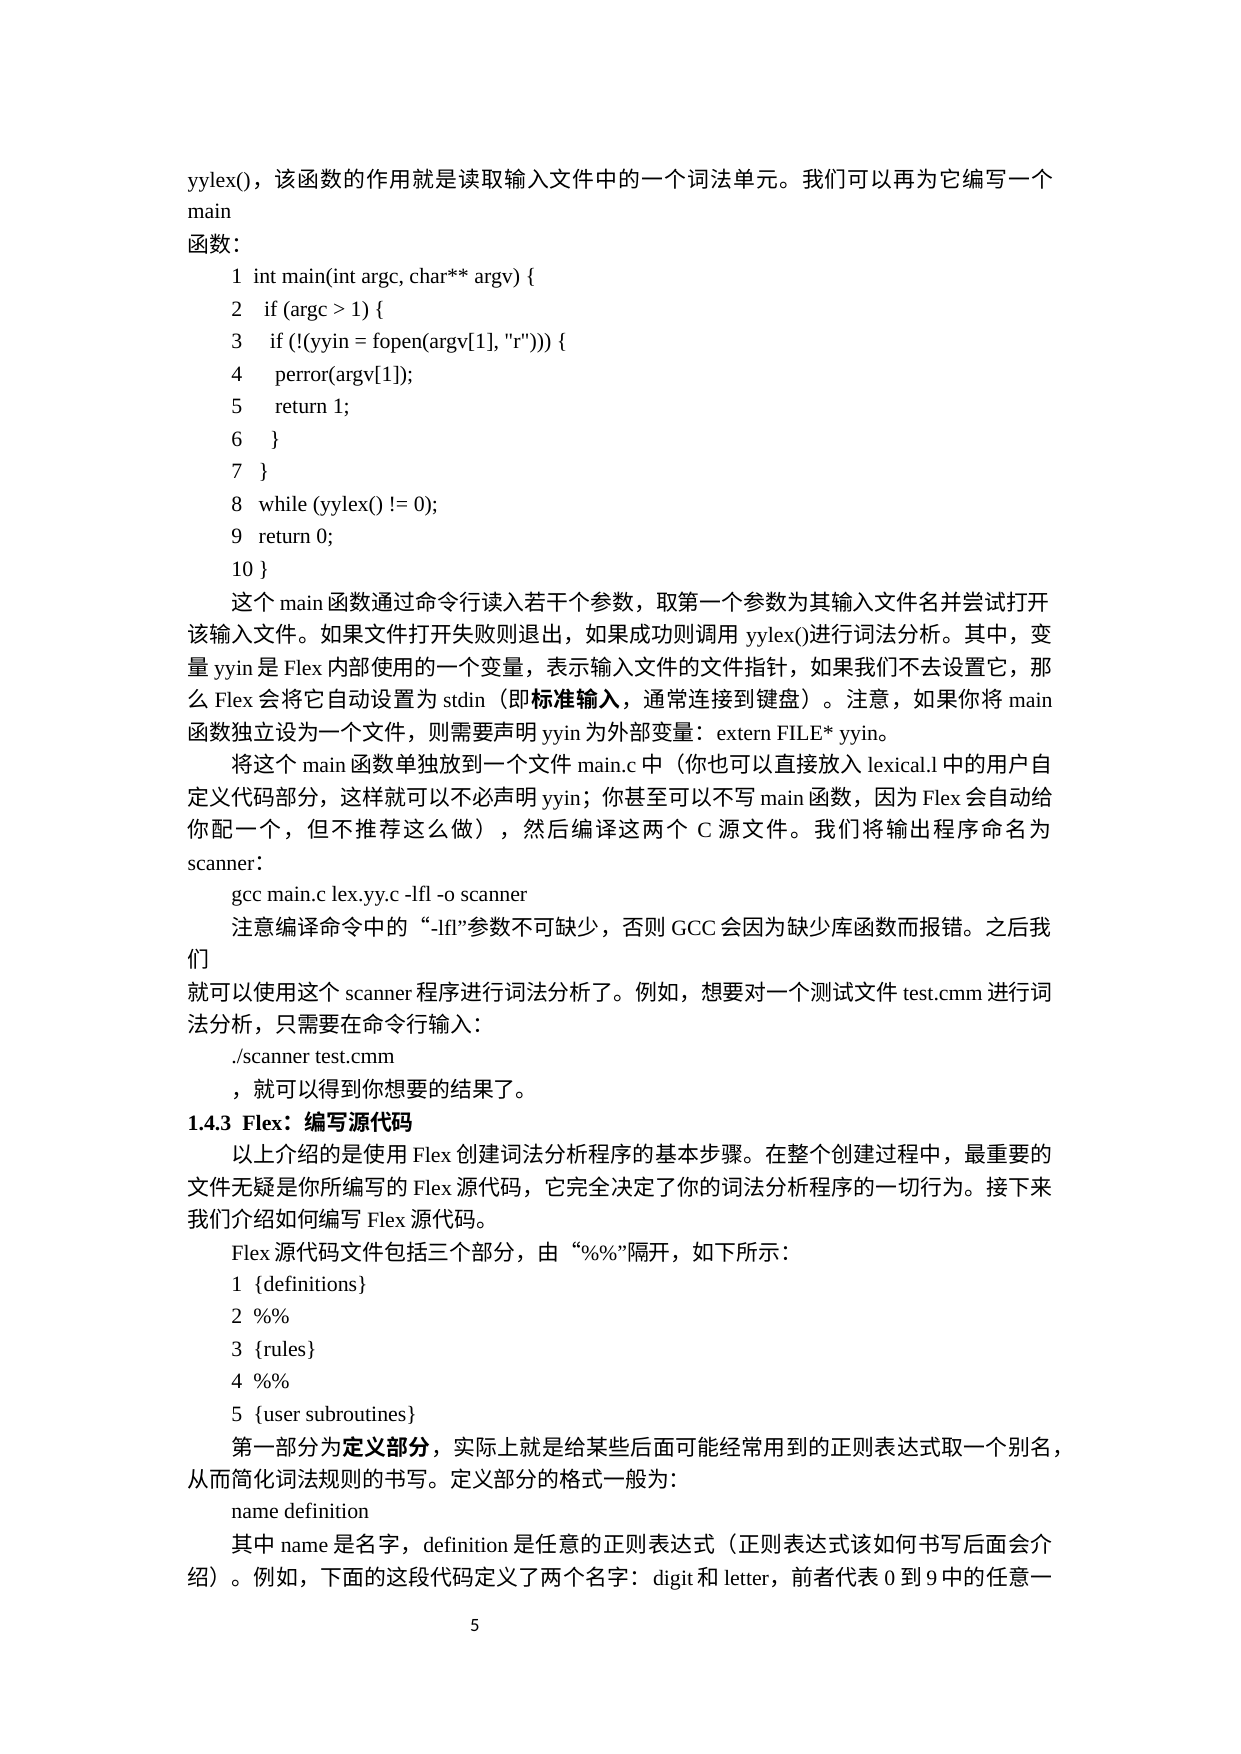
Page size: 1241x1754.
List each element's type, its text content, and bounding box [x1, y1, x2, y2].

text 将这个main函数单独放到一个文件main.c中（你也可以直接放入lexical.l中的用户自定义代码部分，这样就可以不必声明yyin；你甚至可以不写main函数，因为Flex会自动给你配一个，但不推荐这么做），然后编译这两个C源文件。我们将输出程序命名为scanner： [187, 747, 1053, 877]
text 8 while (yylex() != 0); [187, 487, 1053, 519]
text 3 if (!(yyin = fopen(argv[1], "r"))) { [187, 324, 1053, 357]
text 2 if (argc > 1) { [187, 292, 1053, 324]
text ./scanner test.cmm [187, 1039, 1053, 1072]
text 3 {rules} [187, 1332, 1053, 1364]
text 5 return 1; [187, 389, 1053, 422]
text 9 return 0; [187, 519, 1053, 552]
text 注意编译命令中的“-lfl”参数不可缺少，否则GCC会因为缺少库函数而报错。之后我们 [187, 909, 1053, 974]
text 1 int main(int argc, char** argv) { [187, 259, 1053, 292]
text 这个main函数通过命令行读入若干个参数，取第一个参数为其输入文件名并尝试打开该输入文件。如果文件打开失败则退出，如果成功则调用yylex()进行词法分析。其中，变量yyin是Flex内部使用的一个变量，表示输入文件的文件指针，如果我们不去设置它，那么Flex会将它自动设置为stdin（即标准输入，通常连接到键盘）。注意，如果你将main函数独立设为一个文件，则需要声明yyin为外部变量：extern FILE* yyin。 [187, 584, 1053, 747]
text 以上介绍的是使用Flex创建词法分析程序的基本步骤。在整个创建过程中，最重要的文件无疑是你所编写的Flex源代码，它完全决定了你的词法分析程序的一切行为。接下来我们介绍如何编写Flex源代码。 [187, 1137, 1053, 1234]
text 5 {user subroutines} [187, 1397, 1053, 1429]
text 第一部分为定义部分，实际上就是给某些后面可能经常用到的正则表达式取一个别名，从而简化词法规则的书写。定义部分的格式一般为： [187, 1429, 1053, 1494]
text yylex()，该函数的作用就是读取输入文件中的一个词法单元。我们可以再为它编写一个main [187, 162, 1053, 227]
text gcc main.c lex.yy.c -lfl -o scanner [187, 877, 1053, 909]
text 4 %% [187, 1364, 1053, 1397]
text 4 perror(argv[1]); [187, 357, 1053, 389]
text name definition [187, 1494, 1053, 1527]
text ，就可以得到你想要的结果了。 [187, 1072, 1053, 1104]
text 函数： [187, 227, 1053, 259]
text 10 } [187, 552, 1053, 584]
text 就可以使用这个scanner程序进行词法分析了。例如，想要对一个测试文件test.cmm进行词法分析，只需要在命令行输入： [187, 974, 1053, 1039]
text 7 } [187, 454, 1053, 487]
text Flex源代码文件包括三个部分，由“%%”隔开，如下所示： [187, 1234, 1053, 1267]
text 1.4.3 Flex：编写源代码 [187, 1104, 1053, 1137]
text 2 %% [187, 1299, 1053, 1332]
text 1 {definitions} [187, 1267, 1053, 1299]
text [187, 1527, 1053, 1592]
text 6 } [187, 422, 1053, 454]
